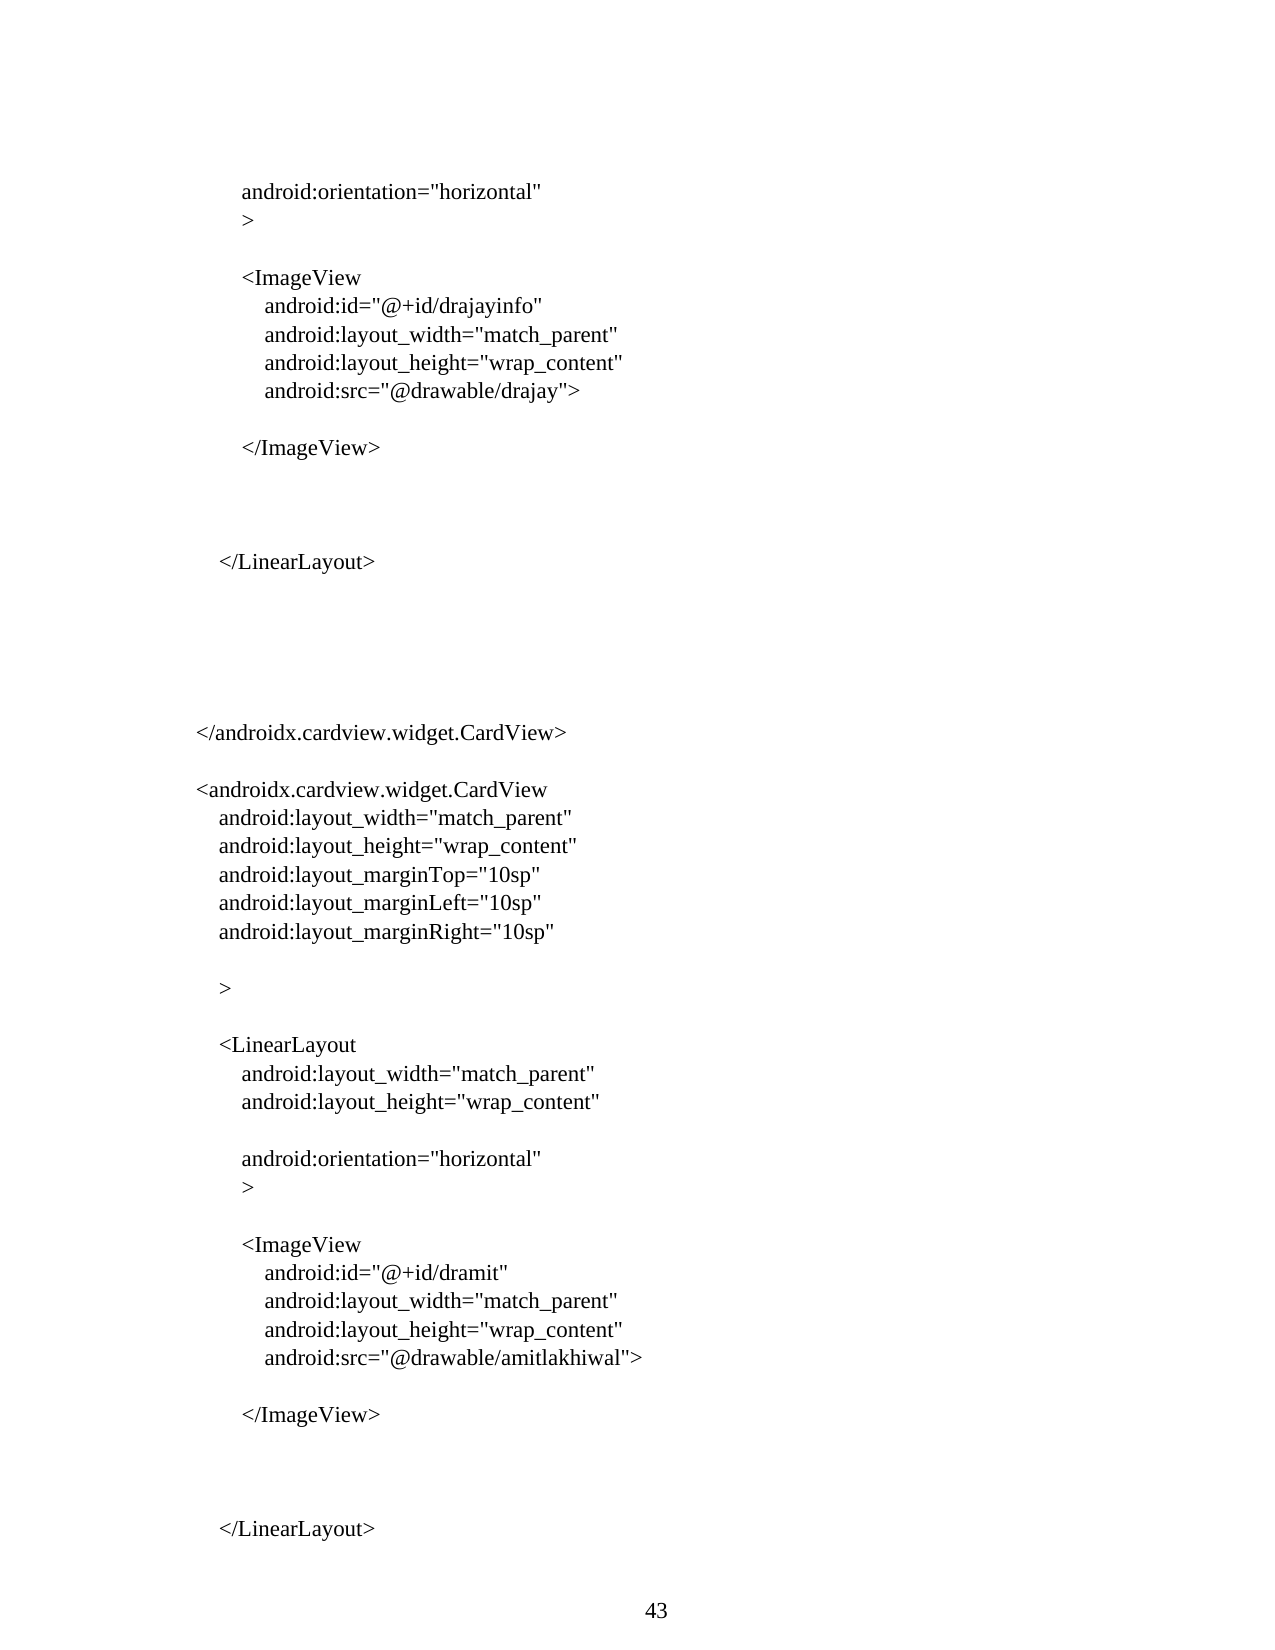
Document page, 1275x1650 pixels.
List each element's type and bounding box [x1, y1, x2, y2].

text [150, 150, 1162, 1570]
